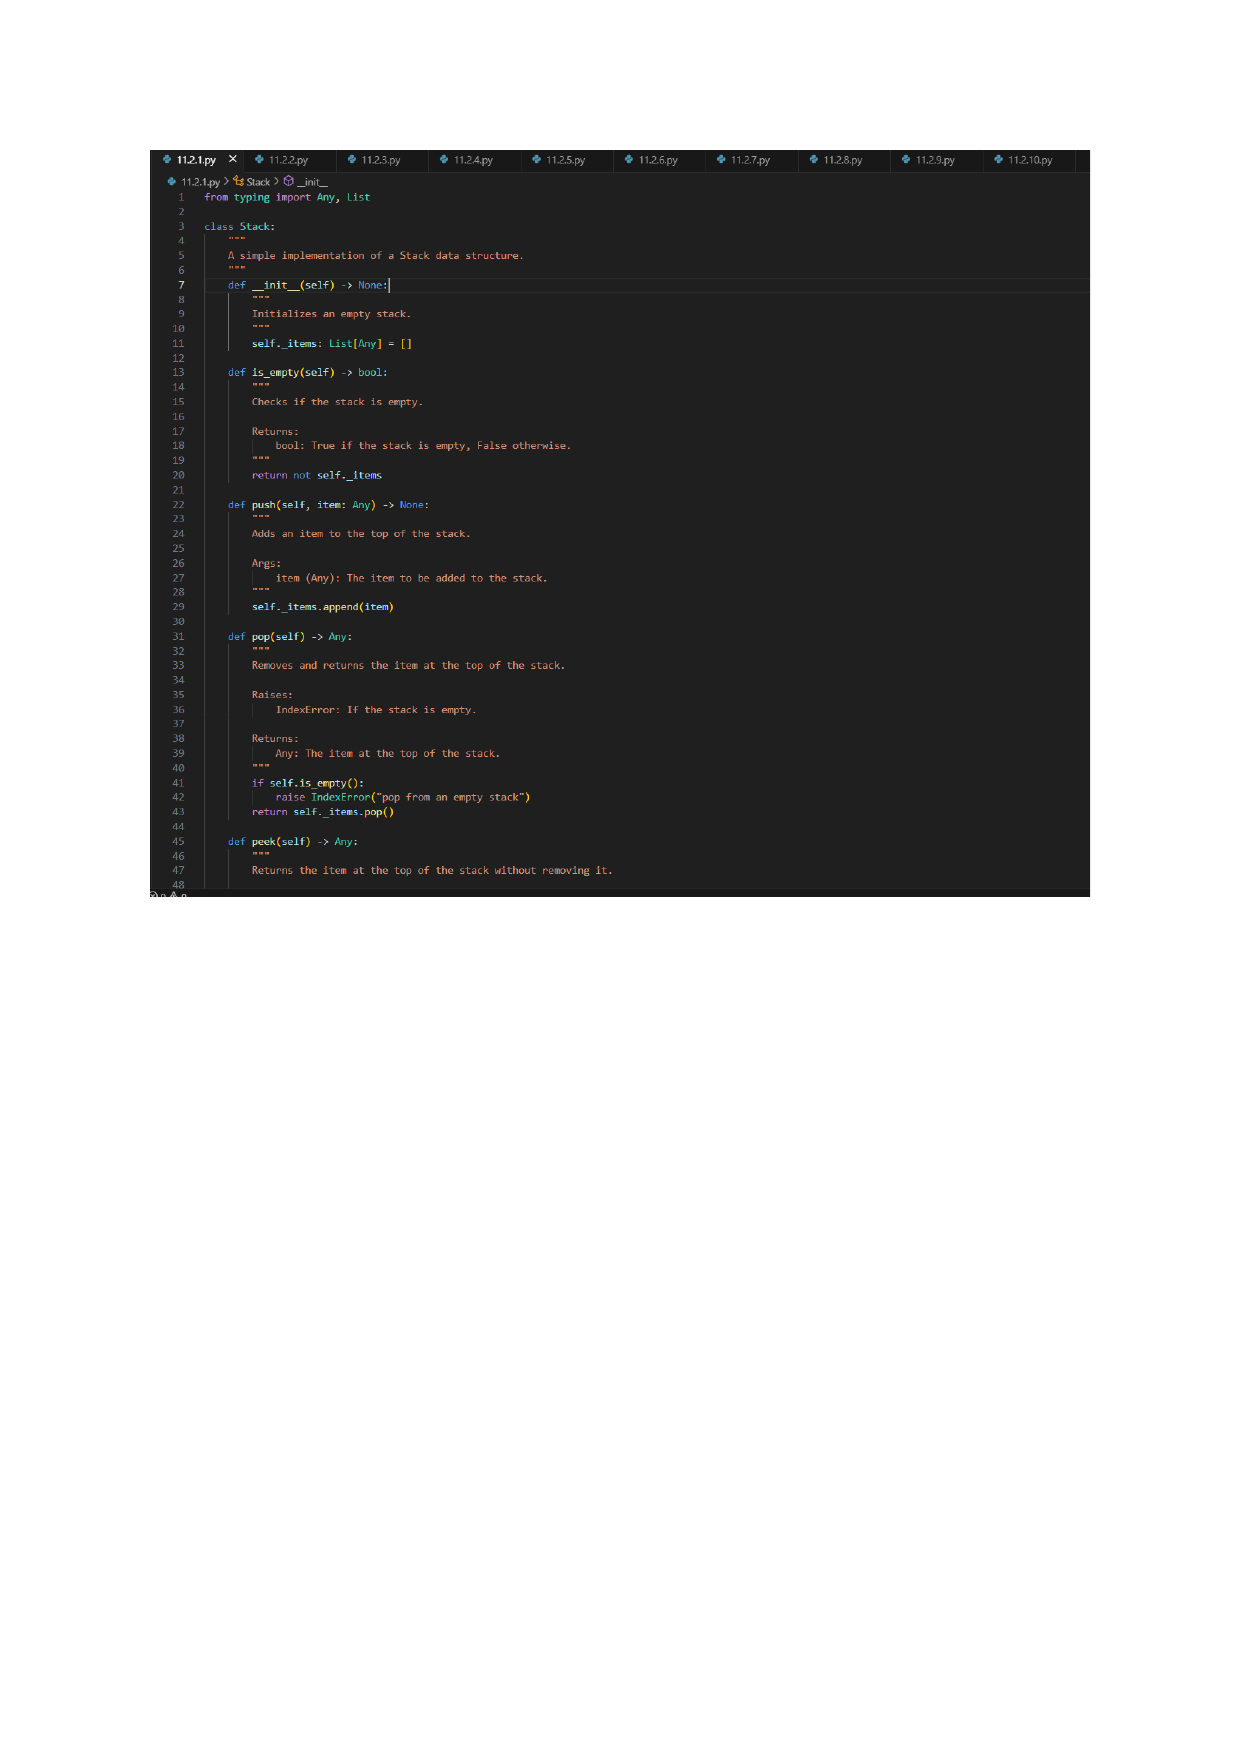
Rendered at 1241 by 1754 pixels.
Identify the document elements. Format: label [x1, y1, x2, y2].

picture [150, 150, 1091, 897]
